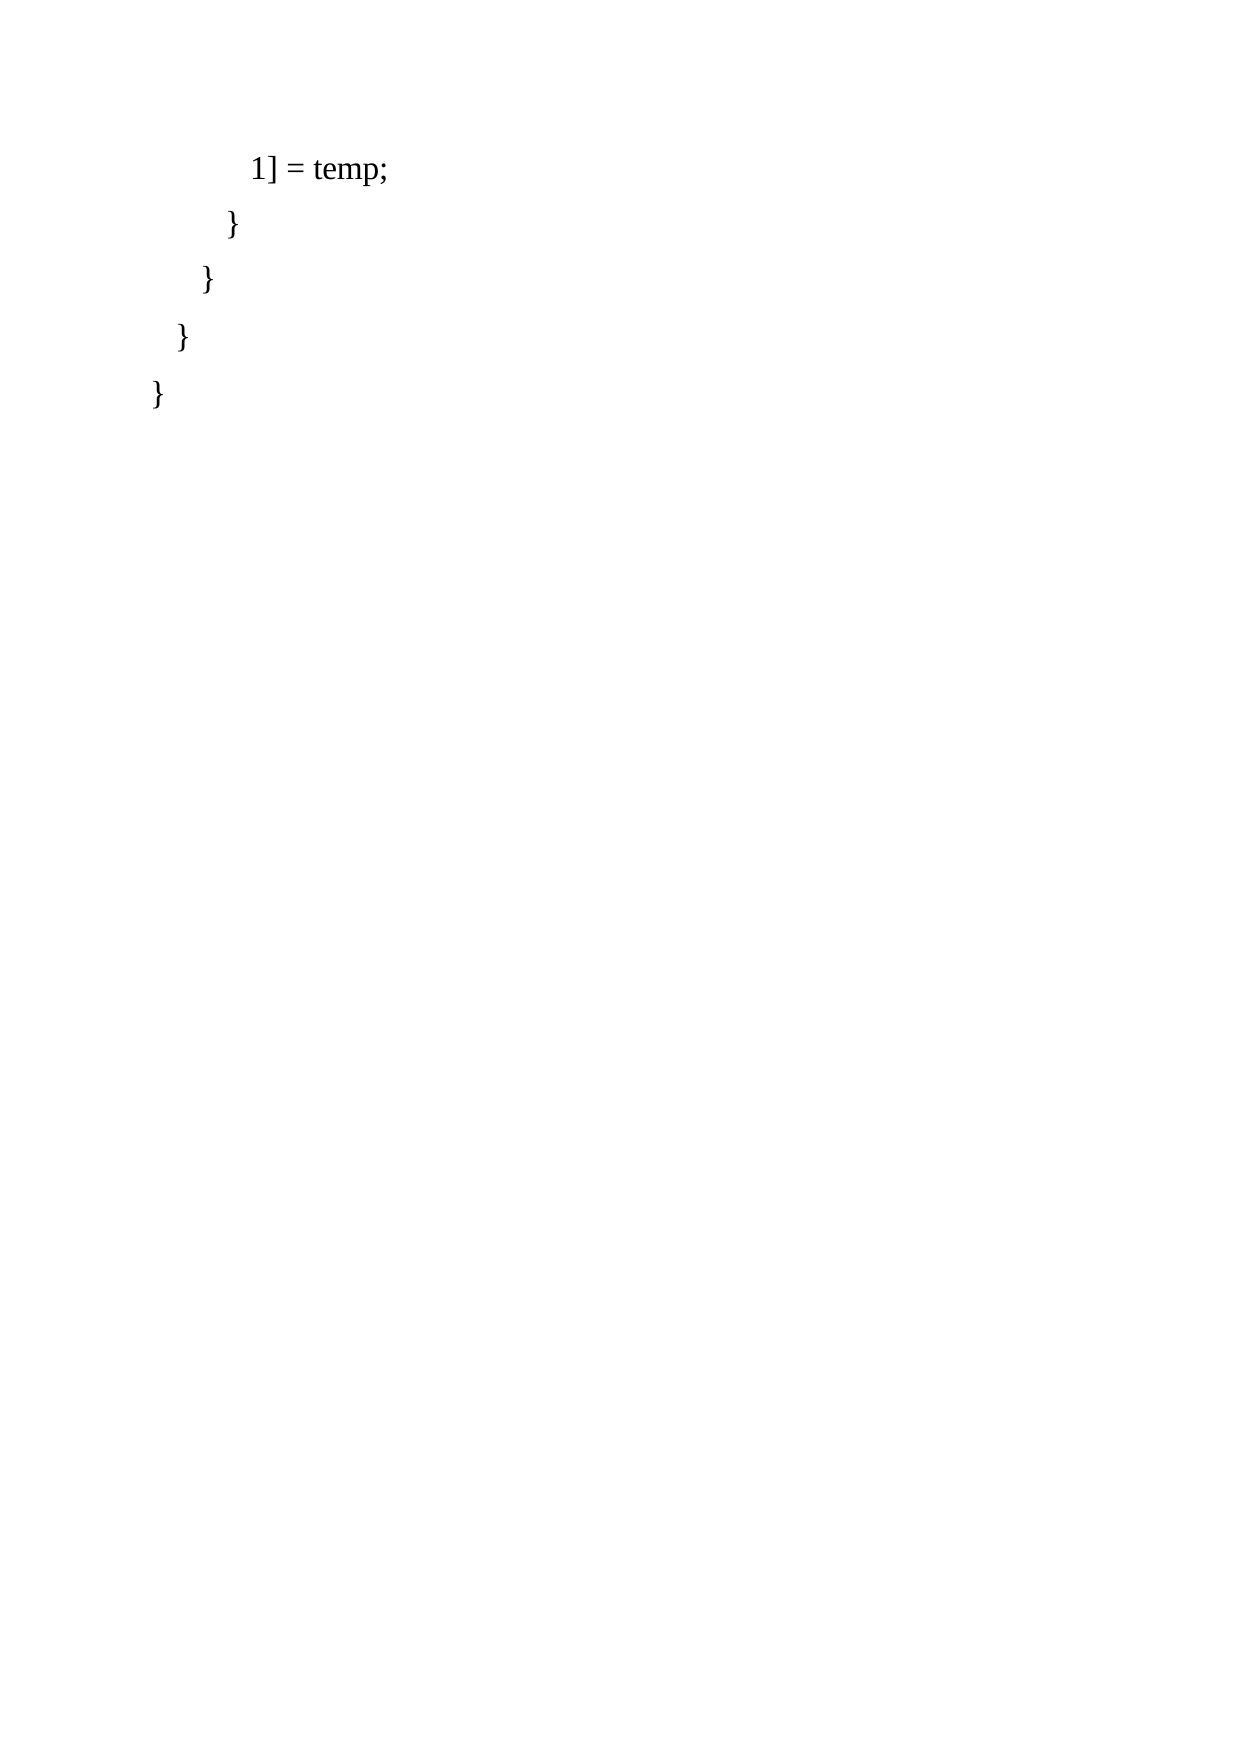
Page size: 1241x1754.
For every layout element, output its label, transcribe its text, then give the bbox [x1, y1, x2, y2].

text } [150, 373, 1130, 412]
text } [200, 259, 1130, 297]
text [250, 148, 434, 186]
text } [175, 316, 1130, 354]
text } [225, 211, 1130, 240]
